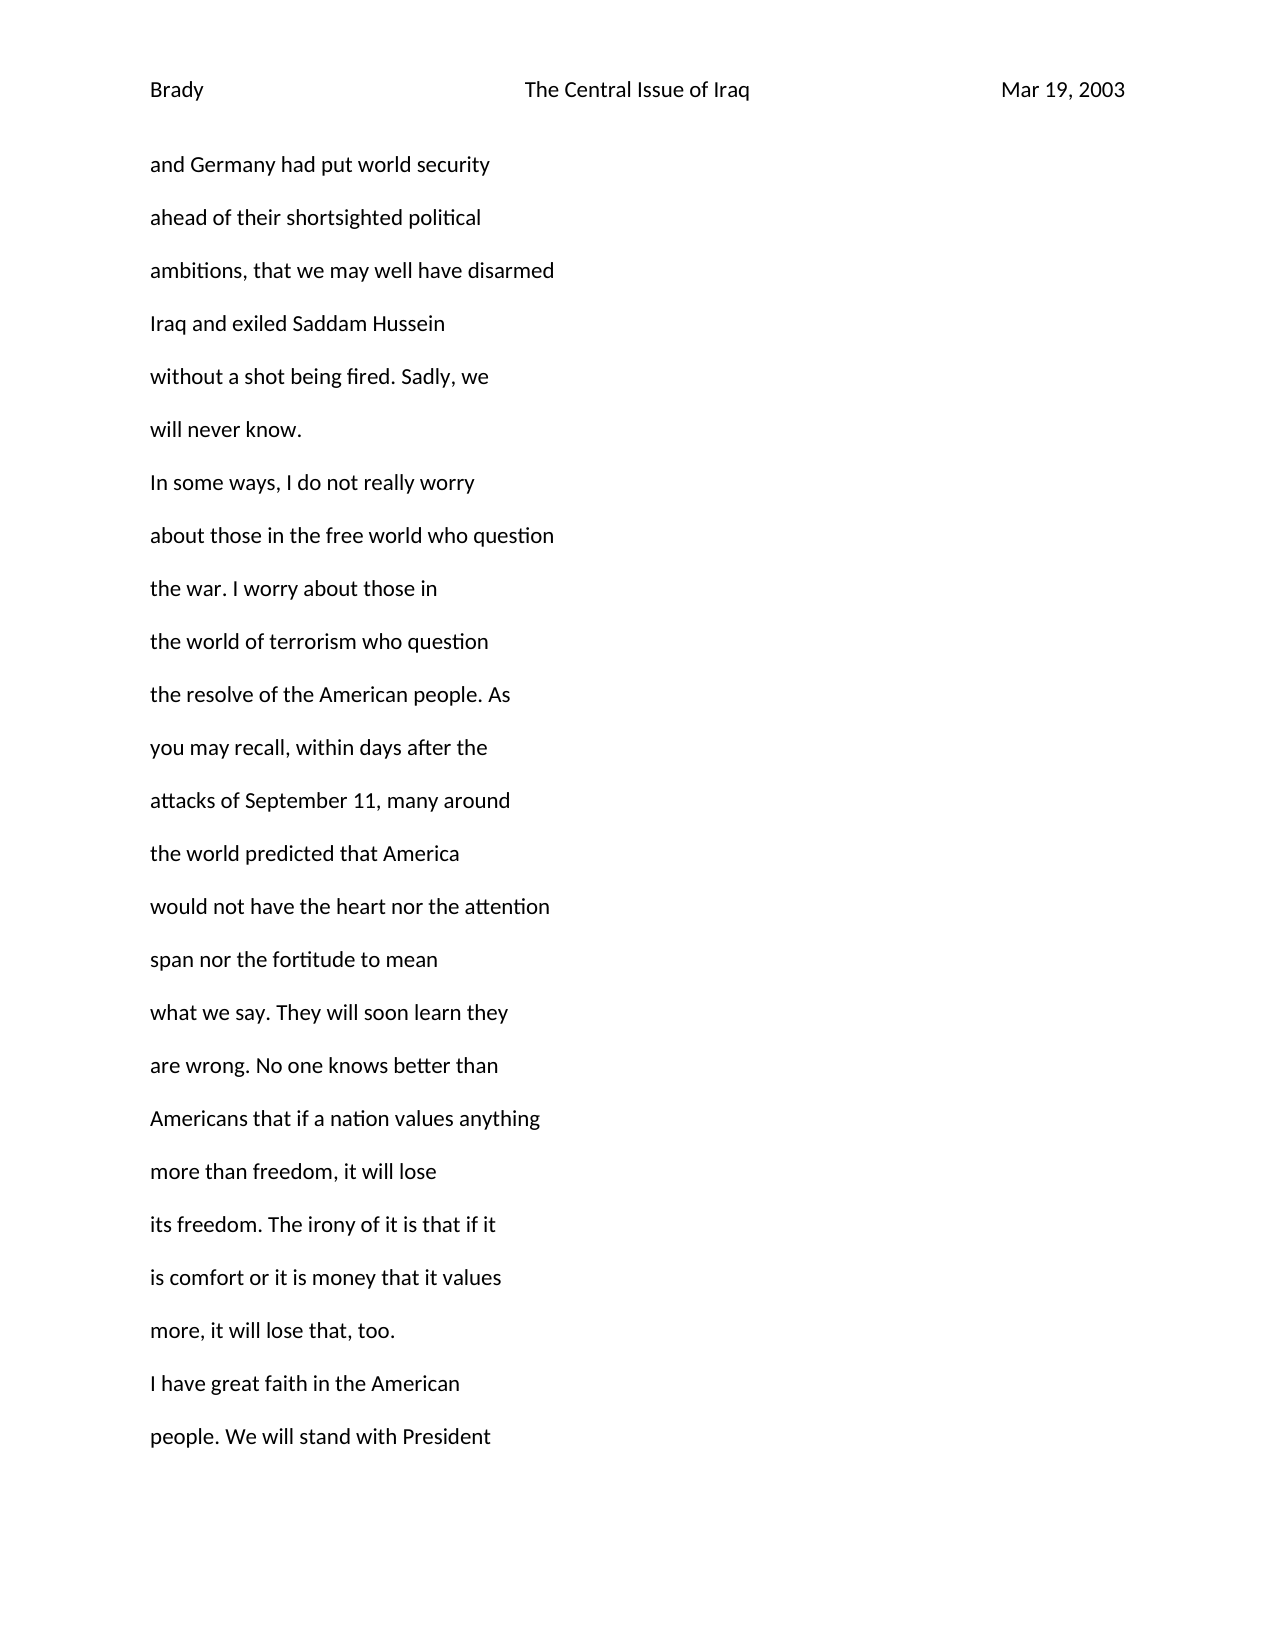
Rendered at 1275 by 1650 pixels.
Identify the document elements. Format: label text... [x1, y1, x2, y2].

text the world predicted that America [150, 839, 1125, 867]
text ambitions, that we may well have disarmed [150, 256, 1125, 284]
text without a shot being fired. Sadly, we [150, 362, 1125, 390]
text more than freedom, it will lose [150, 1157, 1125, 1185]
text Americans that if a nation values anything [150, 1104, 1125, 1132]
text more, it will lose that, too. [150, 1316, 1125, 1344]
text ahead of their shortsighted political [150, 203, 1125, 231]
text are wrong. No one knows better than [150, 1051, 1125, 1079]
text what we say. They will soon learn they [150, 998, 1125, 1026]
text I have great faith in the American [150, 1369, 1125, 1397]
text the war. I worry about those in [150, 574, 1125, 602]
text Iraq and exiled Saddam Hussein [150, 309, 1125, 337]
text the world of terrorism who question [150, 627, 1125, 655]
text would not have the heart nor the attention [150, 892, 1125, 920]
text is comfort or it is money that it values [150, 1263, 1125, 1291]
text will never know. [150, 415, 1125, 443]
text you may recall, within days after the [150, 733, 1125, 761]
text In some ways, I do not really worry [150, 468, 1125, 496]
text about those in the free world who question [150, 521, 1125, 549]
text attacks of September 11, many around [150, 786, 1125, 814]
text its freedom. The irony of it is that if it [150, 1210, 1125, 1238]
text the resolve of the American people. As [150, 680, 1125, 708]
text span nor the fortitude to mean [150, 945, 1125, 973]
text and Germany had put world security [150, 150, 1125, 178]
text people. We will stand with President [150, 1422, 1125, 1451]
